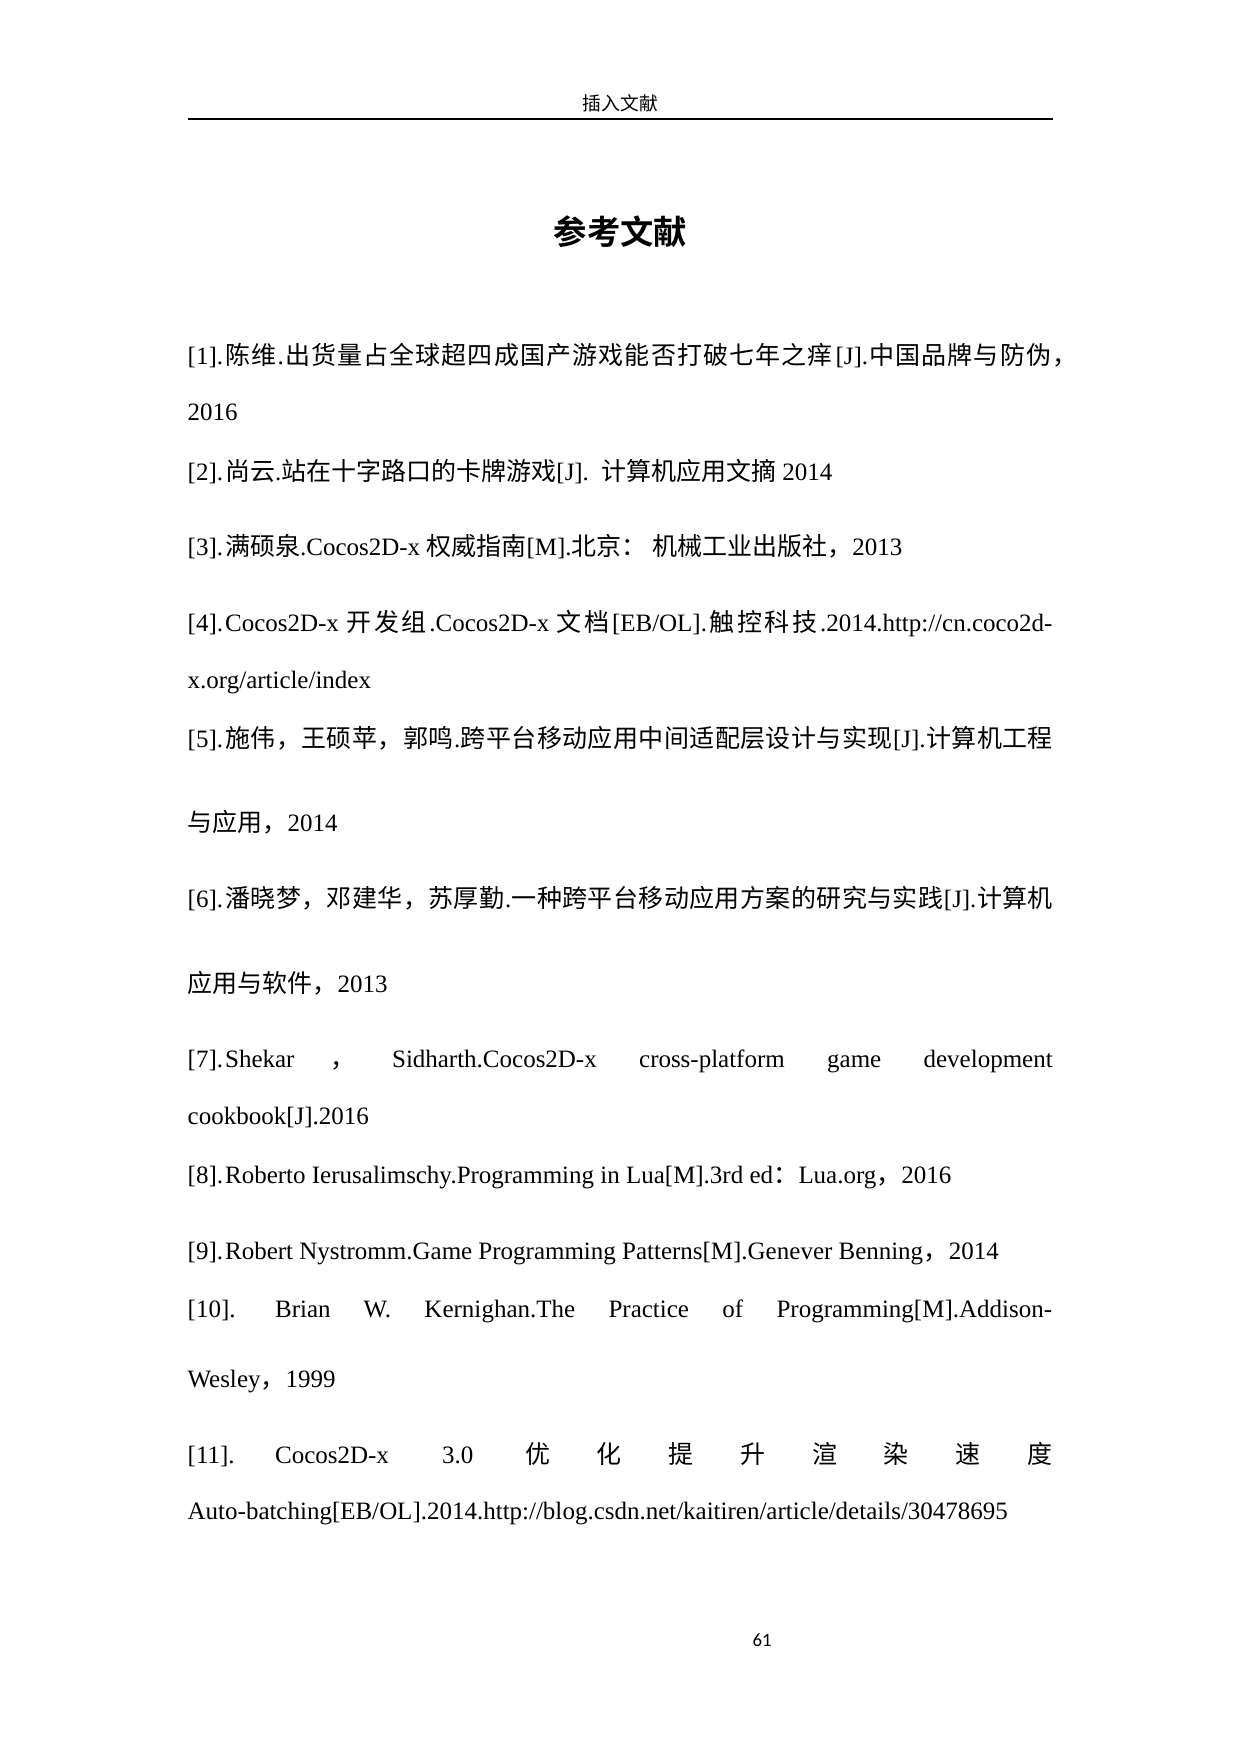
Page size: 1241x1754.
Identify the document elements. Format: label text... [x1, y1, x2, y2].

list 满硕泉.Cocos2D-x 权威指南[M].北京： 机械工业出版社，2013 [187, 512, 1053, 577]
list Shekar，Sidharth.Cocos2D-x cross-platform game development cookbook[J].2016 [187, 1024, 1053, 1132]
list Cocos2D-x开发组.Cocos2D-x文档[EB/OL].触控科技.2014.http://cn.coco2d-x.org/article/index [187, 588, 1053, 695]
list 施伟，王硕苹，郭鸣.跨平台移动应用中间适配层设计与实现[J].计算机工程与应用，2014 [187, 704, 1053, 853]
list Brian W. Kernighan.The Practice of Programming[M].Addison-Wesley，1999 [187, 1292, 1053, 1409]
text 参考文献 [187, 197, 1053, 262]
list 尚云.站在十字路口的卡牌游戏[J]. 计算机应用文摘 2014 [187, 437, 1053, 502]
list 潘晓梦，邓建华，苏厚勤.一种跨平台移动应用方案的研究与实践[J].计算机应用与软件，2013 [187, 864, 1053, 1014]
list Cocos2D-x 3.0优化提升渲染速度 Auto-batching[EB/OL].2014.http://blog.csdn.net/kaitiren/article/details/30478695 [187, 1420, 1053, 1527]
list Robert Nystromm.Game Programming Patterns[M].Genever Benning，2014 [187, 1216, 1053, 1281]
list 陈维.出货量占全球超四成国产游戏能否打破七年之痒[J].中国品牌与防伪，2016 [187, 321, 1053, 428]
list Roberto Ierusalimschy.Programming in Lua[M].3rd ed：Lua.org，2016 [187, 1140, 1053, 1205]
